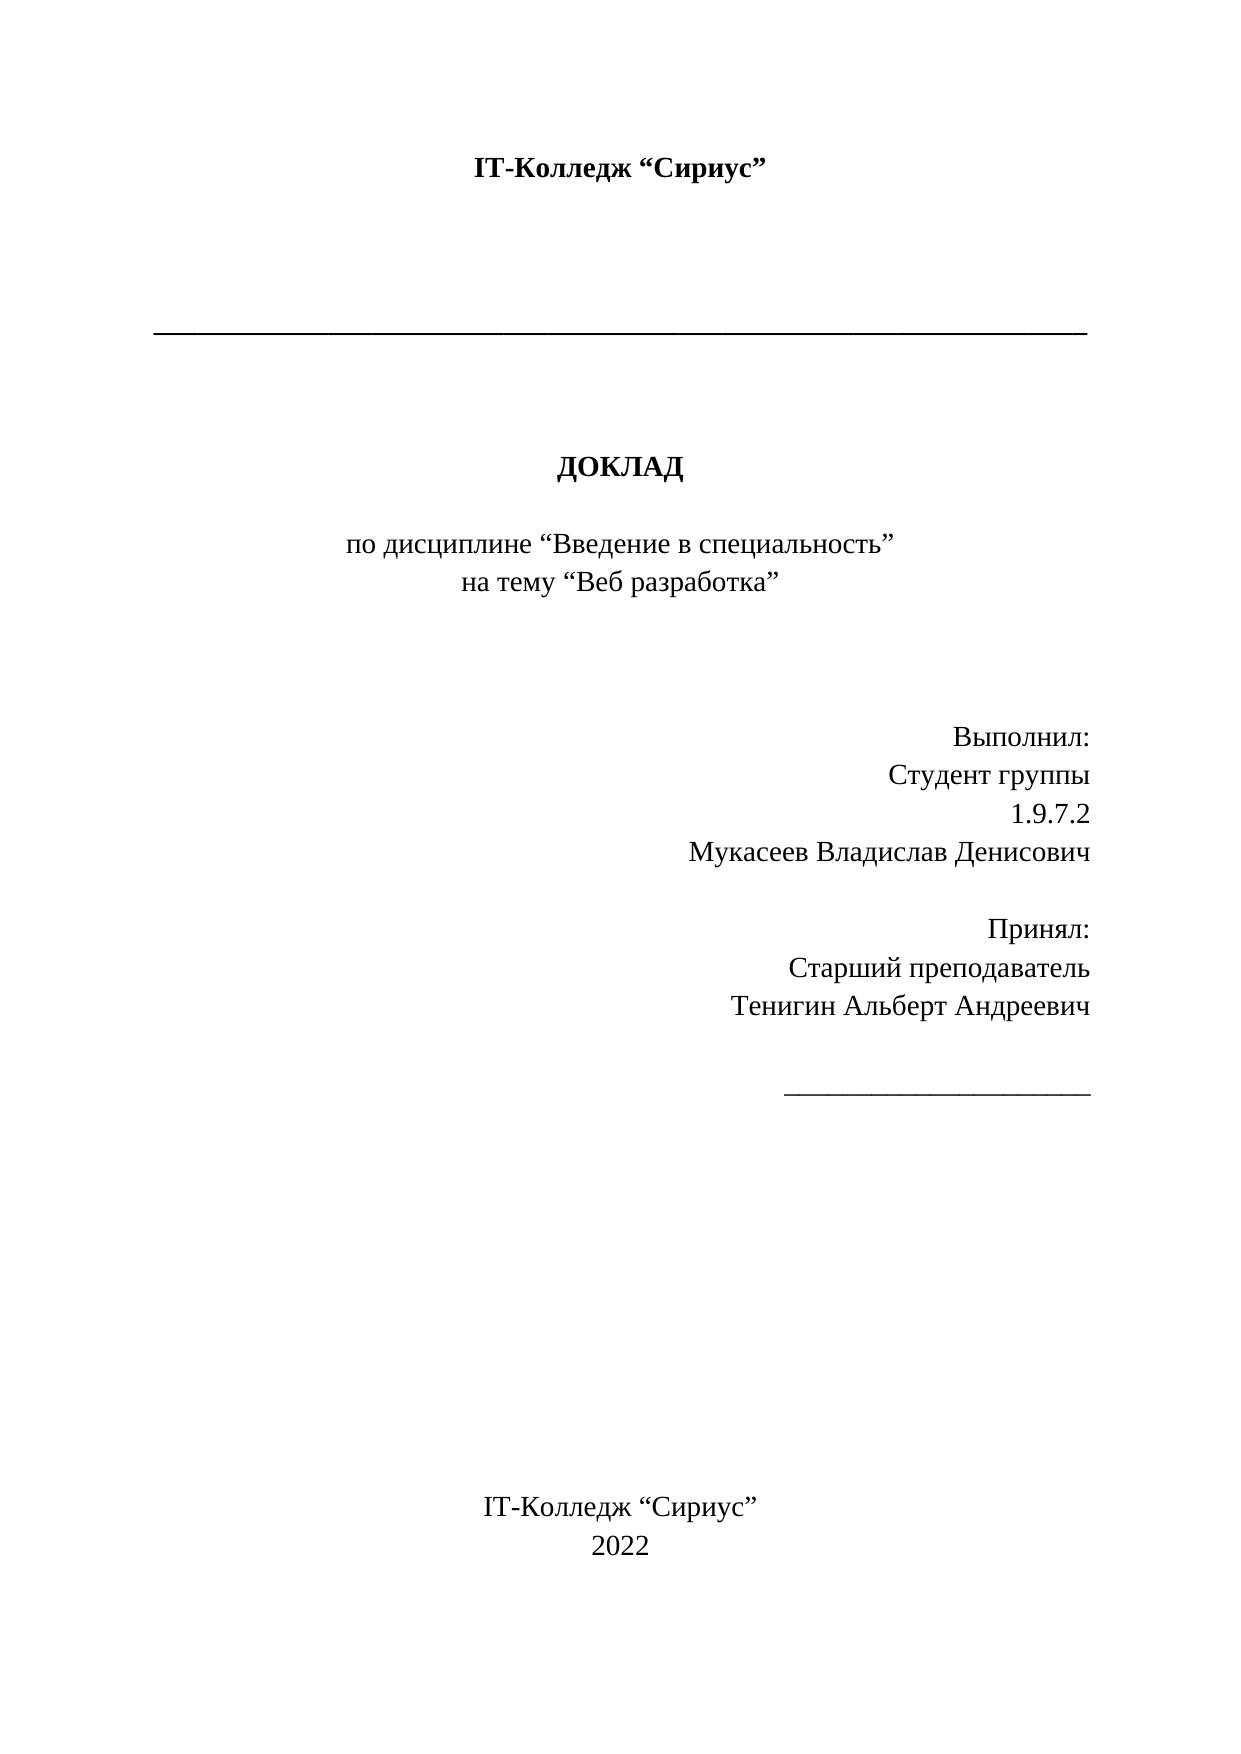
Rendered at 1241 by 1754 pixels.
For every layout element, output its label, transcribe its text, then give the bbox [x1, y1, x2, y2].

text по дисциплине “Введение в специальность” [150, 526, 1090, 559]
text IT-Колледж “Сириус” [150, 150, 1090, 183]
text Старший преподаватель Тенигин Альберт Андреевич [150, 950, 1090, 1022]
text 1.9.7.2 [150, 796, 1090, 829]
text _____________________ [150, 1066, 1090, 1099]
text Мукасеев Владислав Денисович [150, 834, 1090, 868]
text Выполнил: Студент группы [150, 719, 1090, 791]
text ________________________________________________________________ [150, 304, 1090, 368]
text на тему “Веб разработка” [150, 564, 1090, 598]
text IT-Колледж “Сириус” 2022 [150, 1489, 1090, 1562]
text Принял: [150, 911, 1090, 945]
text ДОКЛАД [150, 372, 1090, 482]
